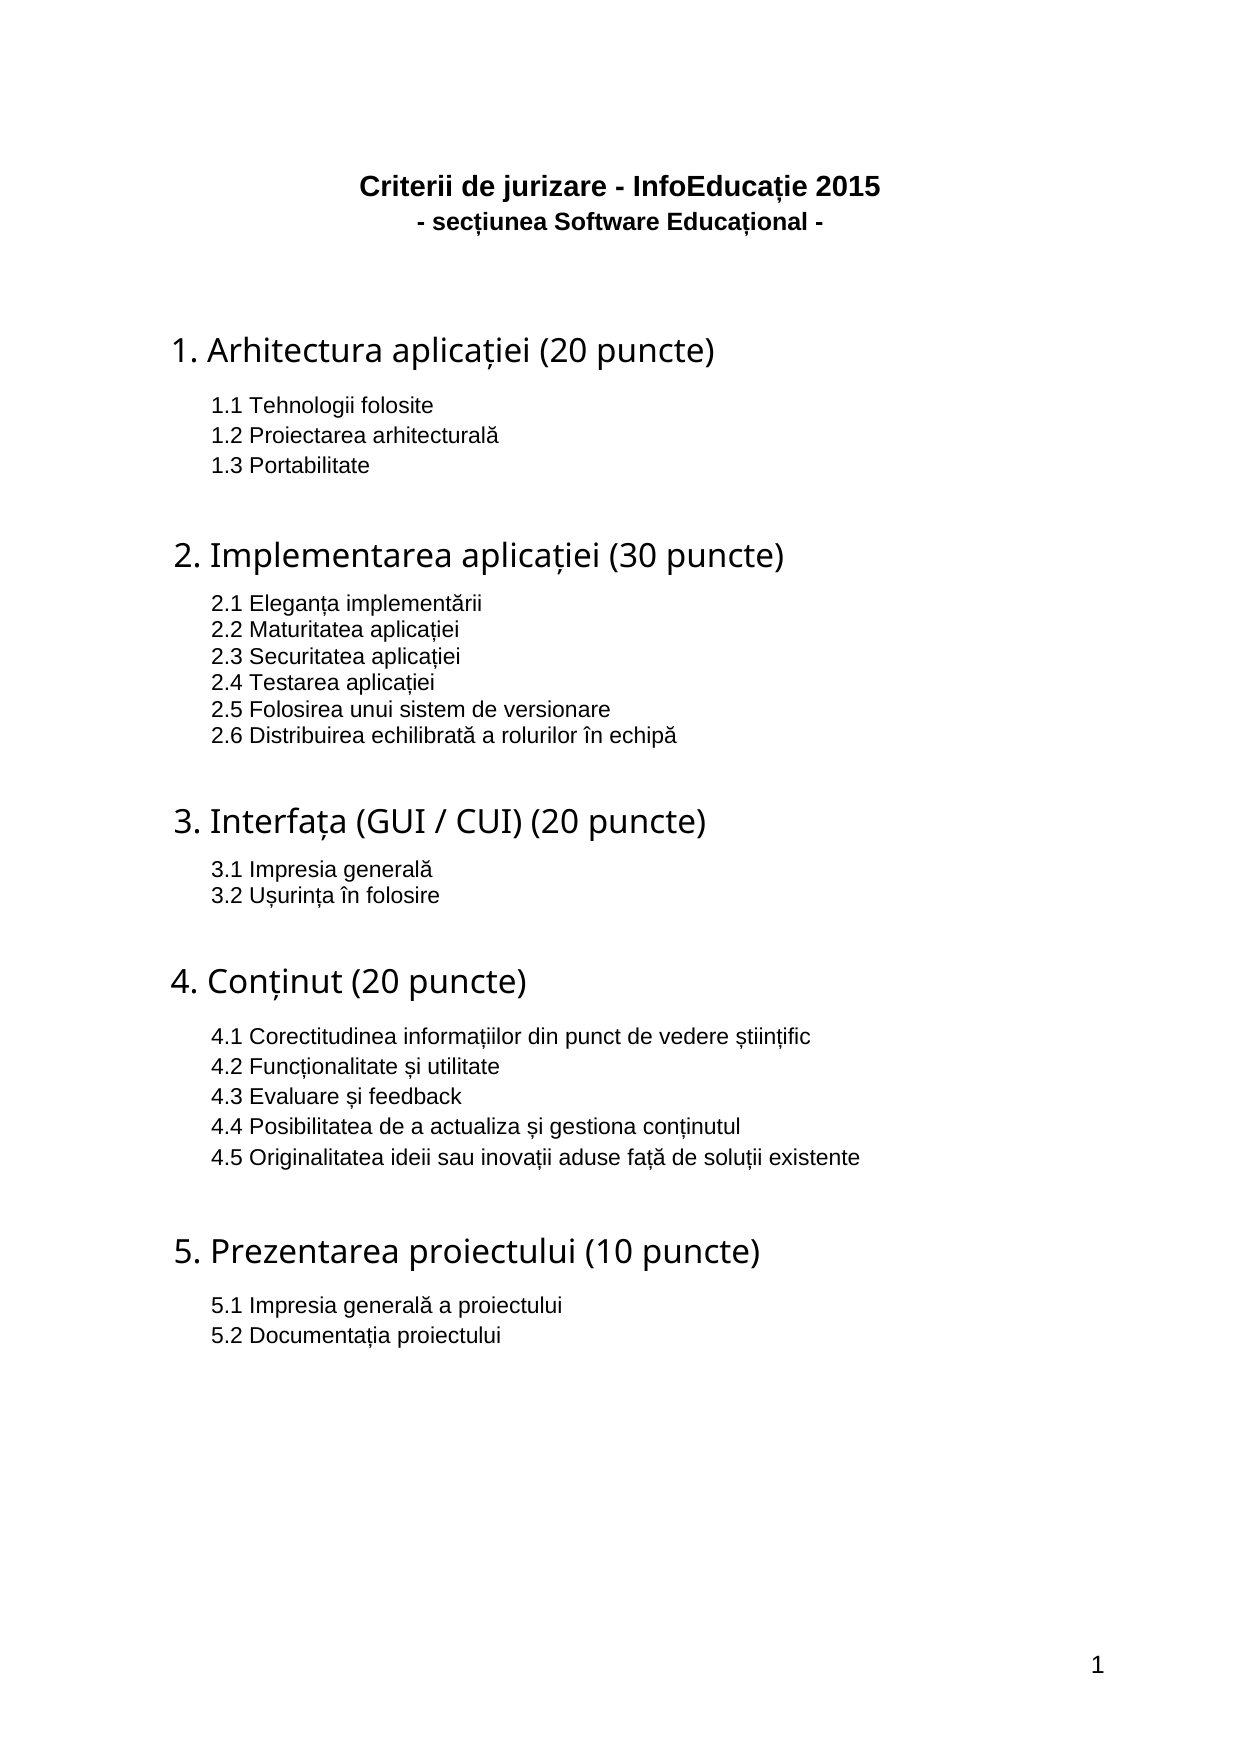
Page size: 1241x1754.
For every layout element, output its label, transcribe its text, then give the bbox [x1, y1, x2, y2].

text 5.2 Documentația proiectului [211, 1322, 1104, 1349]
text 2.6 Distribuirea echilibrată a rolurilor în echipă [211, 722, 1104, 748]
text 2.3 Securitatea aplicației [211, 643, 1104, 669]
subtitle 5. Prezentarea proiectului (10 puncte) [173, 1228, 1104, 1273]
text - secțiunea Software Educațional - [136, 207, 1104, 236]
text 4.5 Originalitatea ideii sau inovații aduse față de soluții existente [211, 1143, 1104, 1170]
subtitle 1.2 Proiectarea arhitecturală [211, 422, 1104, 448]
subtitle 1.1 Tehnologii folosite [211, 392, 1104, 418]
subtitle 1.3 Portabilitate [211, 452, 1104, 479]
text 2.1 Eleganța implementării [211, 590, 1104, 616]
text 5.1 Impresia generală a proiectului [211, 1292, 1104, 1319]
text 3.1 Impresia generală [211, 856, 1104, 882]
text 2.4 Testarea aplicației [211, 669, 1104, 696]
subtitle 1. Arhitectura aplicației (20 puncte) [136, 327, 1104, 373]
subtitle 4. Conținut (20 puncte) [136, 958, 1104, 1003]
text 3.2 Ușurința în folosire [211, 882, 1104, 908]
subtitle 3. Interfața (GUI / CUI) (20 puncte) [173, 798, 1104, 843]
text 2.2 Maturitatea aplicației [211, 616, 1104, 643]
text 4.2 Funcționalitate și utilitate [211, 1053, 1104, 1079]
subtitle 2. Implementarea aplicației (30 puncte) [173, 532, 1104, 578]
text 4.3 Evaluare și feedback [211, 1083, 1104, 1109]
text Criterii de jurizare - InfoEducație 2015 [136, 169, 1104, 202]
text 4.1 Corectitudinea informațiilor din punct de vedere științific [211, 1023, 1104, 1049]
text 4.4 Posibilitatea de a actualiza și gestiona conținutul [211, 1113, 1104, 1140]
text 2.5 Folosirea unui sistem de versionare [211, 696, 1104, 722]
